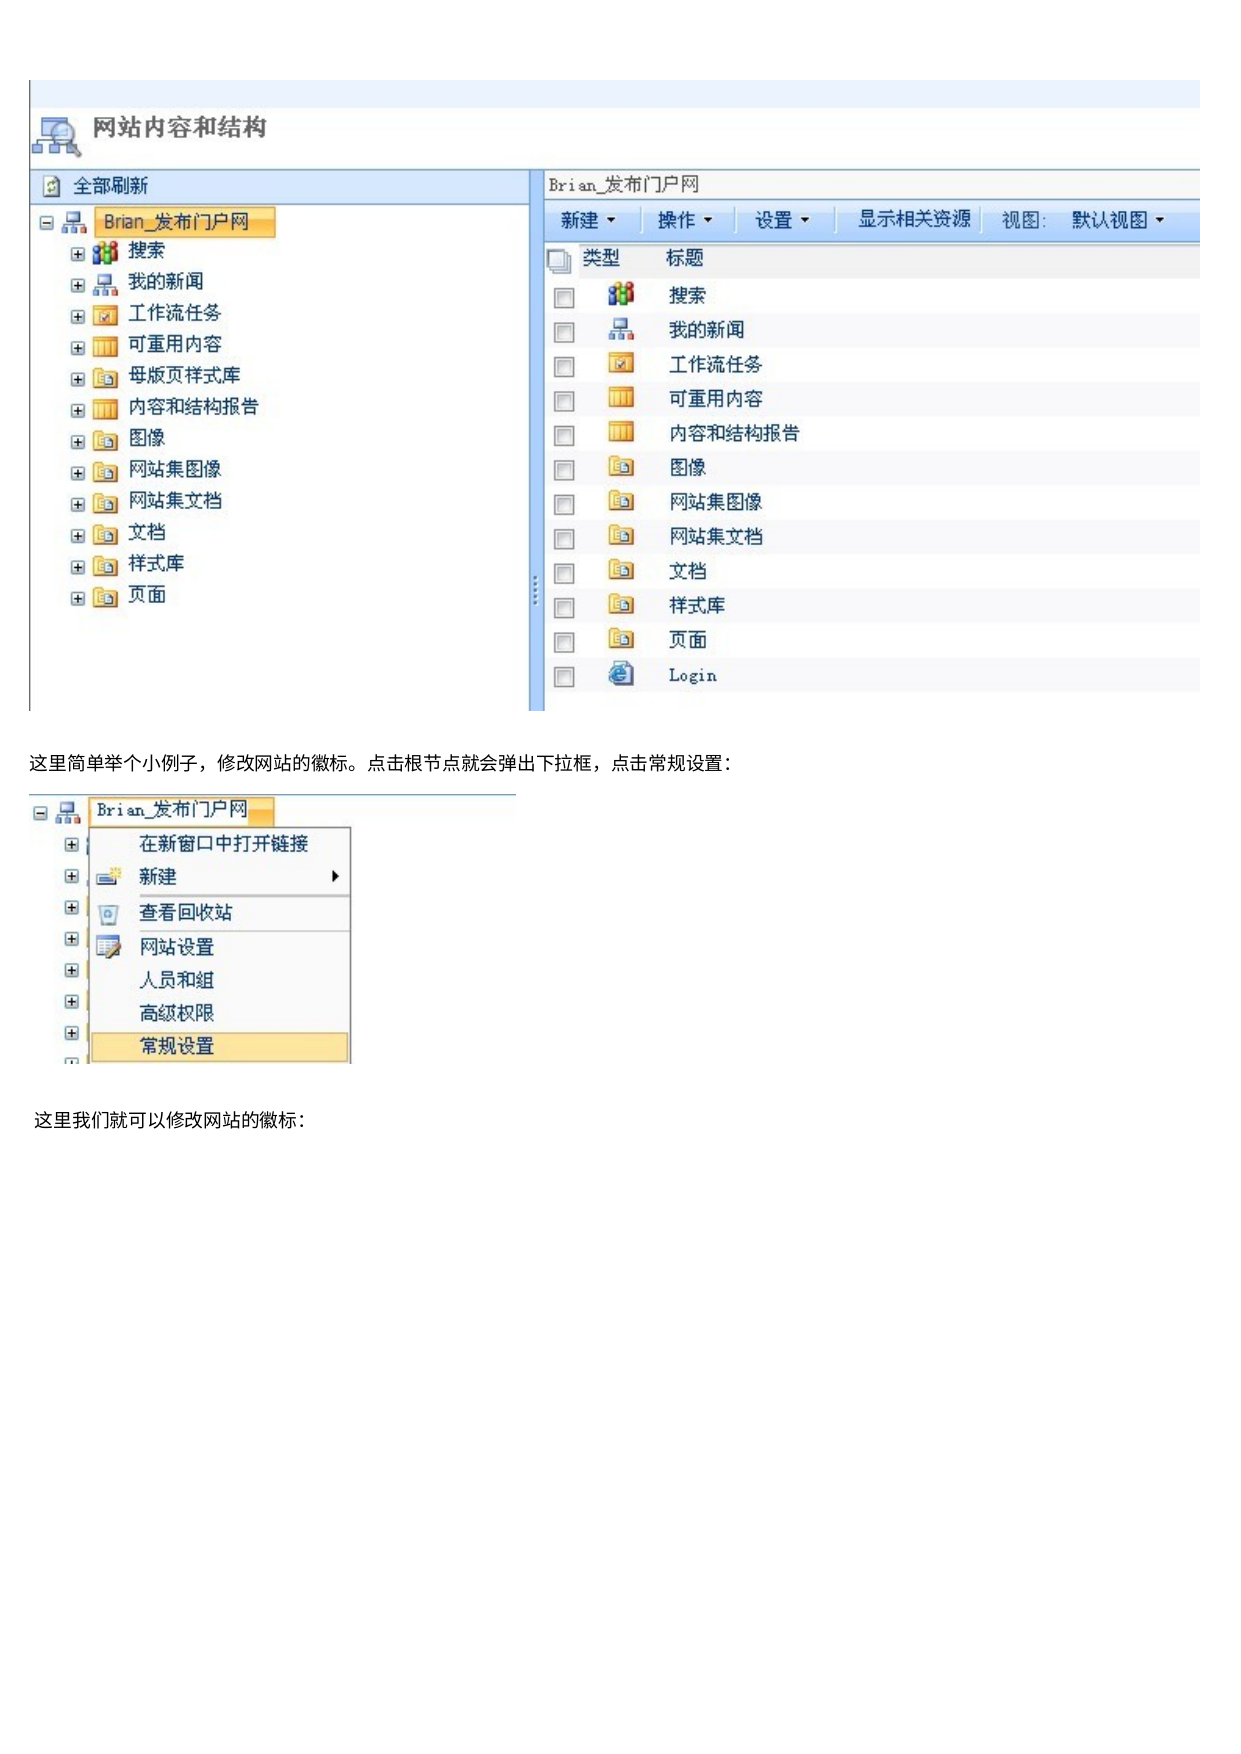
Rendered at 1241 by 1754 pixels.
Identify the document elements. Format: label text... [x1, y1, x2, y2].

text 这里我们就可以修改网站的徽标： [29, 1103, 1211, 1135]
picture [29, 794, 516, 1064]
text 这里简单举个小例子，修改网站的徽标。点击根节点就会弹出下拉框，点击常规设置： [29, 746, 1211, 779]
picture [29, 80, 1200, 711]
